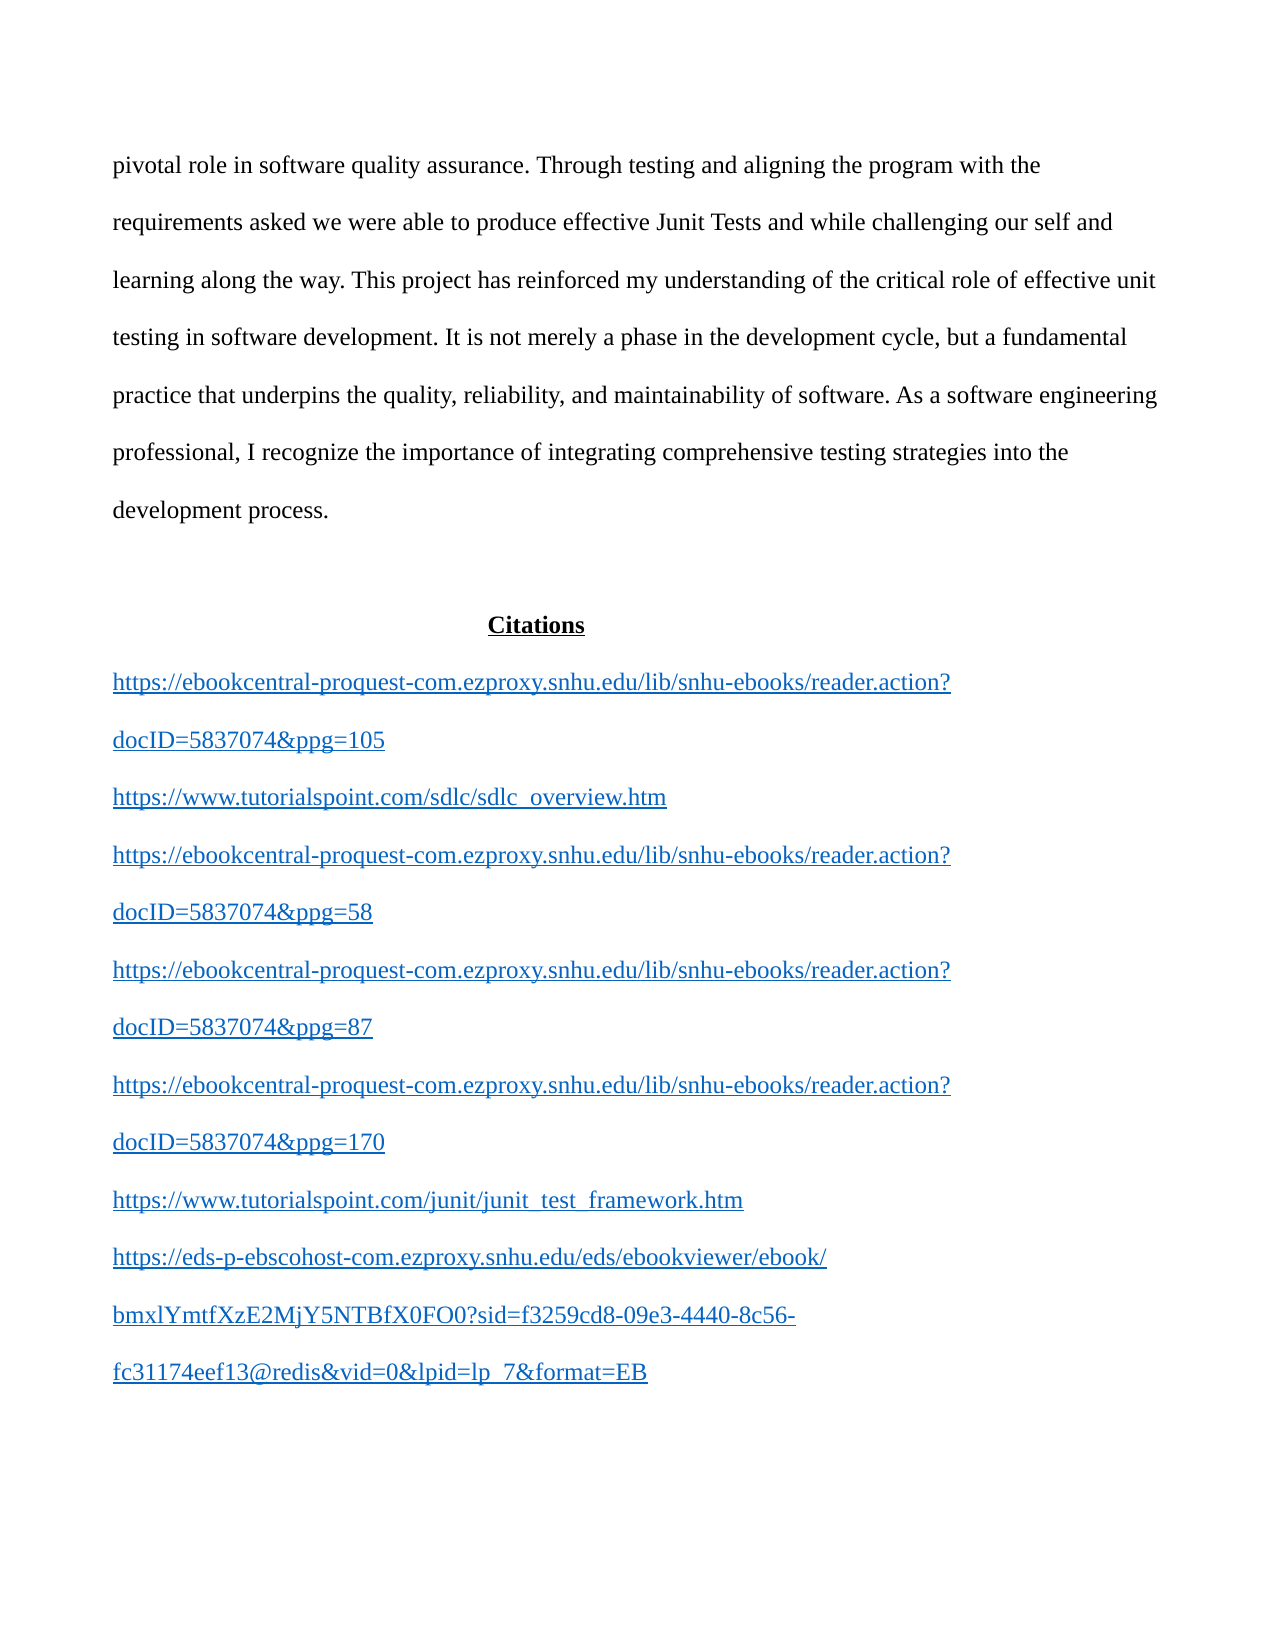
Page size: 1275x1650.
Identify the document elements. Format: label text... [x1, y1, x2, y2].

text https://eds-p-ebscohost-com.ezproxy.snhu.edu/eds/ebookviewer/ebook/bmxlYmtfXzE2MjY5NTBfX0FO0?sid=f3259cd8-09e3-4440-8c56-fc31174eef13@redis&vid=0&lpid=lp_7&format=EB [112, 1242, 1162, 1386]
text https://www.tutorialspoint.com/sdlc/sdlc_overview.htm [112, 782, 1162, 811]
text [112, 150, 1162, 524]
text https://ebookcentral-proquest-com.ezproxy.snhu.edu/lib/snhu-ebooks/reader.action?docID=5837074&ppg=105 [112, 667, 1162, 754]
text https://ebookcentral-proquest-com.ezproxy.snhu.edu/lib/snhu-ebooks/reader.action?docID=5837074&ppg=58 [112, 840, 1162, 926]
text https://www.tutorialspoint.com/junit/junit_test_framework.htm [112, 1185, 1162, 1214]
text https://ebookcentral-proquest-com.ezproxy.snhu.edu/lib/snhu-ebooks/reader.action?docID=5837074&ppg=170 [112, 1070, 1162, 1156]
text https://ebookcentral-proquest-com.ezproxy.snhu.edu/lib/snhu-ebooks/reader.action?docID=5837074&ppg=87 [112, 955, 1162, 1041]
text Citations [112, 610, 1162, 639]
